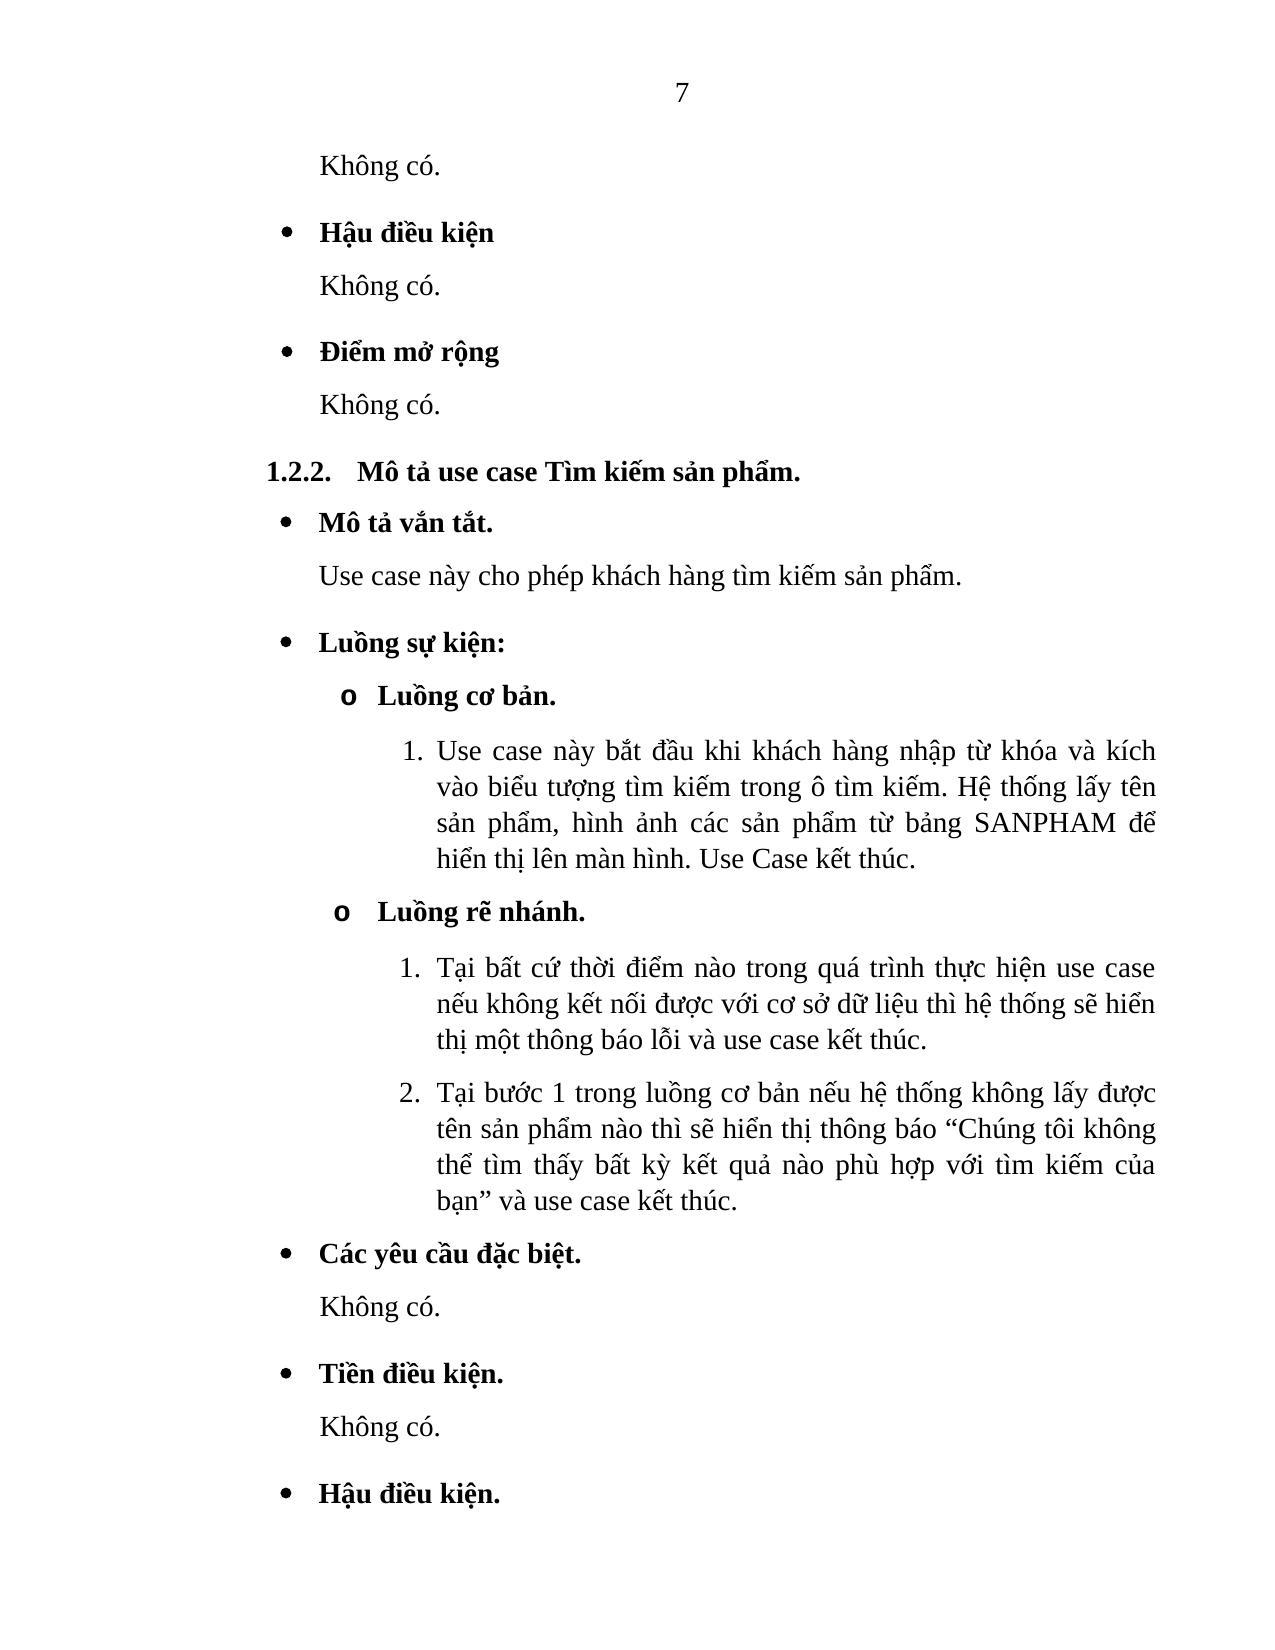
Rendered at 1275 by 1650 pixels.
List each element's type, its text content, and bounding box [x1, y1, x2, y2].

list Luồng sự kiện: [281, 625, 1157, 658]
text Không có. [318, 1289, 1157, 1323]
text Không có. [319, 387, 1157, 421]
text Use case này cho phép khách hàng tìm kiếm sản phẩm. [318, 558, 1157, 591]
list Tiền điều kiện. [281, 1356, 1157, 1390]
list Tại bước 1 trong luồng cơ bản nếu hệ thống không lấy được tên sản phẩm nào thì sẽ hiển thị thông báo “Chúng tôi không thể tìm thấy bất kỳ kết quả nào phù hợp với tìm kiếm của bạn” và use case kết thúc. [399, 1075, 1157, 1217]
list Các yêu cầu đặc biệt. [281, 1236, 1157, 1270]
list Mô tả vắn tắt. [281, 505, 1157, 538]
list Use case này bắt đầu khi khách hàng nhập từ khóa và kích vào biểu tượng tìm kiếm trong ô tìm kiếm. Hệ thống lấy tên sản phẩm, hình ảnh các sản phẩm từ bảng SANPHAM để hiển thị lên màn hình. Use Case kết thúc. [402, 733, 1157, 875]
list Tại bất cứ thời điểm nào trong quá trình thực hiện use case nếu không kết nối được với cơ sở dữ liệu thì hệ thống sẽ hiển thị một thông báo lỗi và use case kết thúc. [399, 950, 1157, 1056]
list Luồng cơ bản. [340, 678, 1157, 714]
list Hậu điều kiện. [281, 1476, 1157, 1510]
text Không có. [319, 148, 1157, 181]
list Hậu điều kiện [282, 215, 1157, 248]
text Không có. [318, 1409, 1157, 1443]
subtitle Mô tả use case Tìm kiếm sản phẩm. [266, 454, 1157, 488]
list Luồng rẽ nhánh. [333, 894, 1157, 930]
list Điểm mở rộng [282, 334, 1157, 368]
text Không có. [319, 268, 1157, 301]
